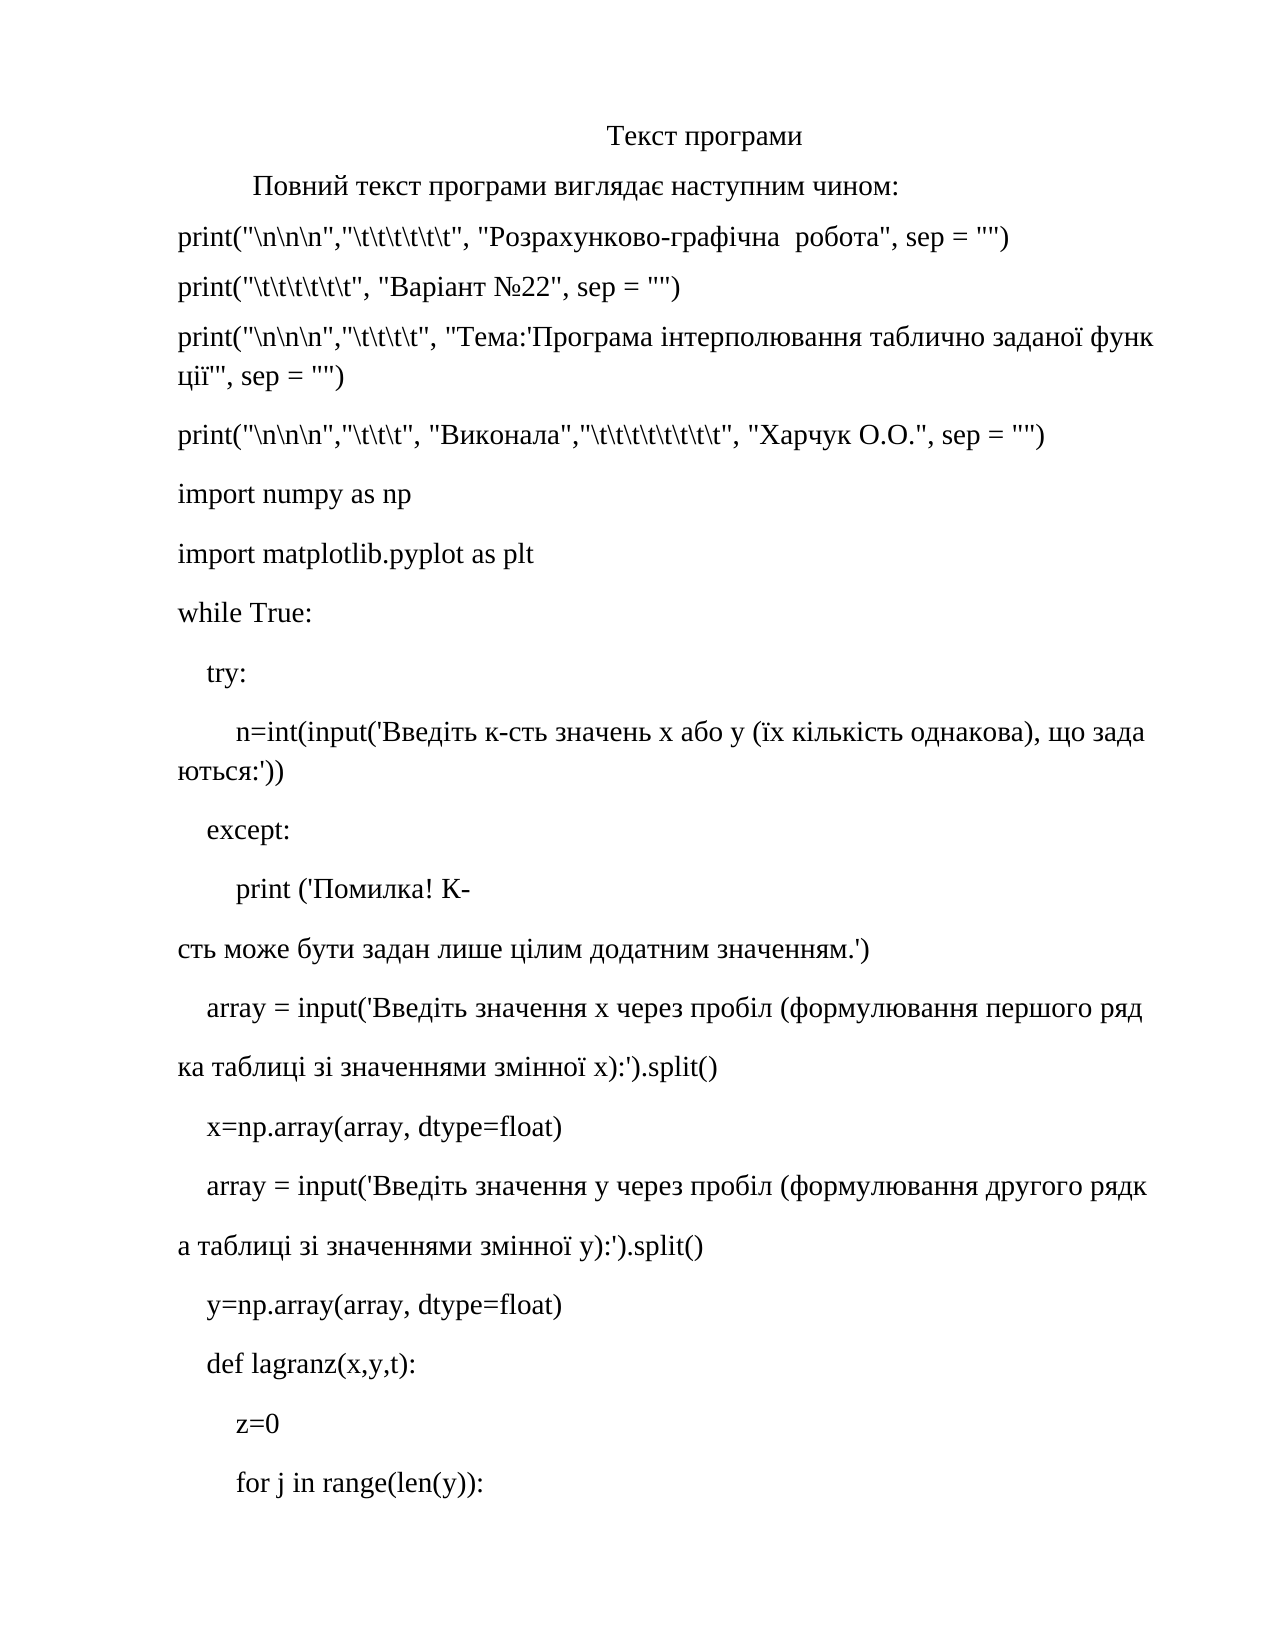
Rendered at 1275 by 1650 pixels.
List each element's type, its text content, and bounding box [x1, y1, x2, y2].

text print ('Помилка! К- [177, 871, 1157, 905]
text print("\t\t\t\t\t\t", "Варіант №22", sep = "") [177, 269, 1157, 303]
text for j in range(len(y)): [177, 1465, 1157, 1499]
text а таблиці зі значеннями змінної y):').split() [177, 1228, 1157, 1261]
text y=np.array(array, dtype=float) [177, 1287, 1157, 1321]
text try: [177, 655, 1157, 688]
text array = input('Введіть значення x через пробіл (формулювання першого ряд [177, 990, 1157, 1024]
text except: [177, 812, 1157, 846]
text n=int(input('Введіть к-сть значень x або y (їх кількість однакова), що задаються:')) [177, 714, 1157, 786]
list Повний текст програми виглядає наступним чином: [252, 168, 1157, 202]
text import numpy as np [177, 477, 1157, 510]
text import matplotlib.pyplot as plt [177, 536, 1157, 569]
text while True: [177, 595, 1157, 629]
text array = input('Введіть значення y через пробіл (формулювання другого рядк [177, 1168, 1157, 1202]
list Текст програми [252, 118, 1157, 152]
text x=np.array(array, dtype=float) [177, 1109, 1157, 1142]
text print("\n\n\n","\t\t\t\t", "Тема:'Програма інтерполювання таблично заданої функції'", sep = "") [177, 319, 1157, 391]
text print("\n\n\n","\t\t\t", "Виконала","\t\t\t\t\t\t\t\t", "Харчук О.О.", sep = "") [177, 417, 1157, 451]
text def lagranz(x,y,t): [177, 1346, 1157, 1380]
text z=0 [177, 1406, 1157, 1439]
text сть може бути задан лише цілим додатним значенням.') [177, 931, 1157, 964]
text print("\n\n\n","\t\t\t\t\t\t", "Розрахунково-графічна робота", sep = "") [177, 219, 1157, 252]
text ка таблиці зі значеннями змінної x):').split() [177, 1049, 1157, 1083]
